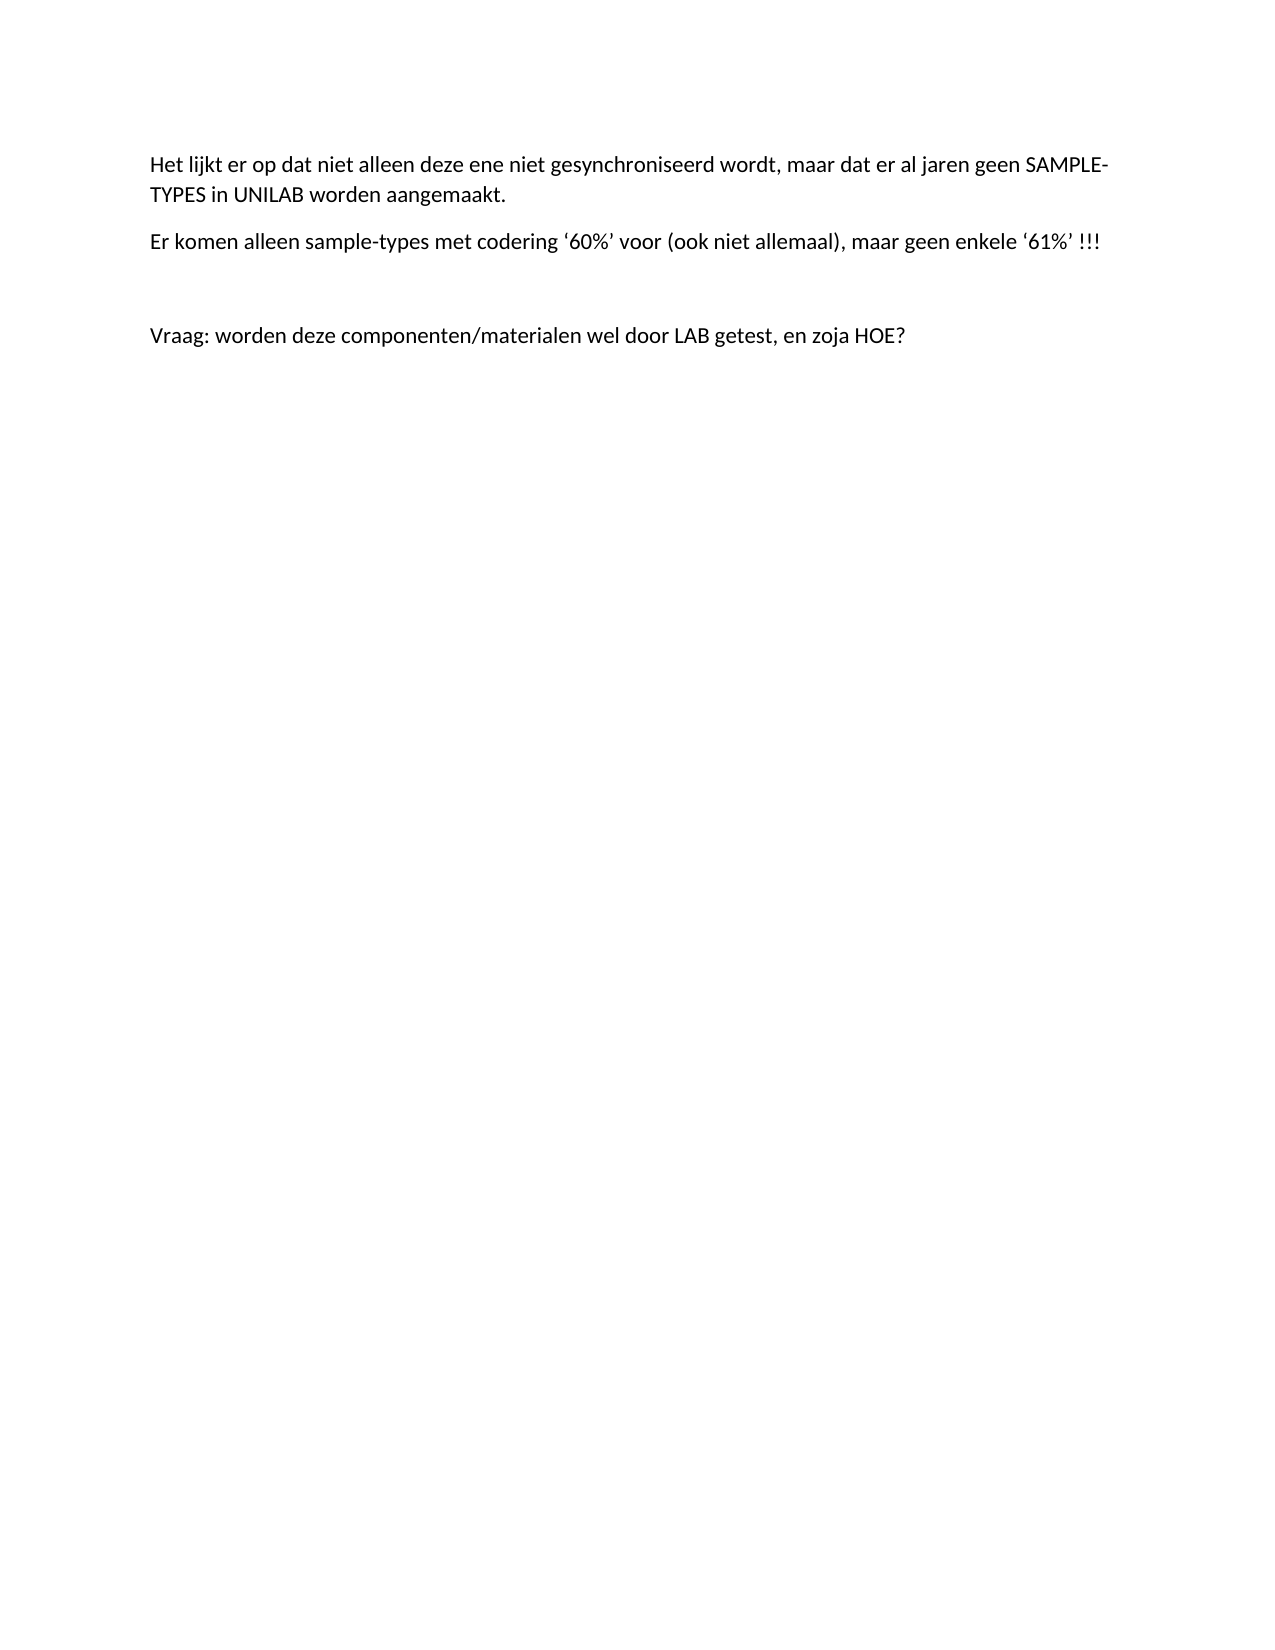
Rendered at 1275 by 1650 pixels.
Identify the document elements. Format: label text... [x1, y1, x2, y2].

text Vraag: worden deze componenten/materialen wel door LAB getest, en zoja HOE? [150, 321, 1125, 349]
text Er komen alleen sample-types met codering ‘60%’ voor (ook niet allemaal), maar geen enkele ‘61%’ !!! [150, 227, 1125, 255]
text Het lijkt er op dat niet alleen deze ene niet gesynchroniseerd wordt, maar dat er al jaren geen SAMPLE-TYPES in UNILAB worden aangemaakt. [150, 150, 1125, 208]
